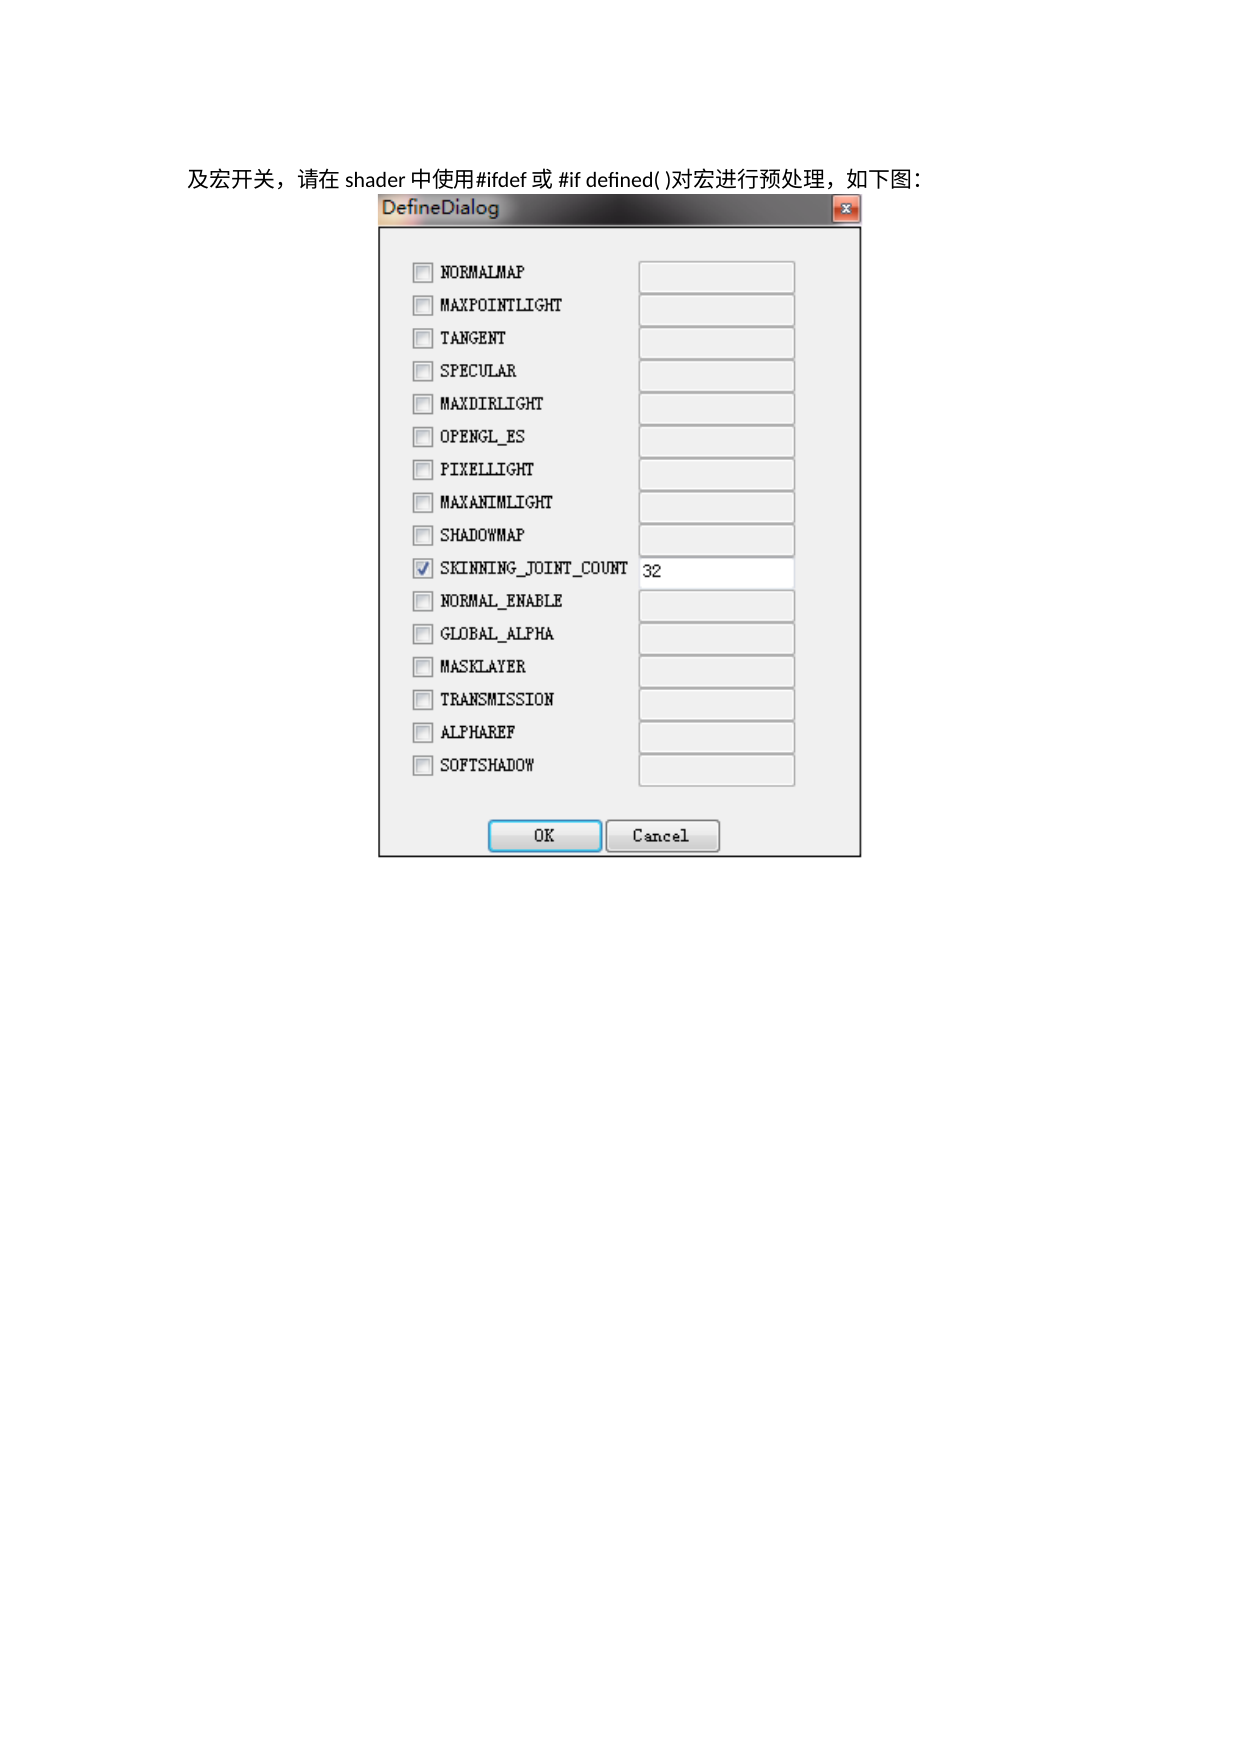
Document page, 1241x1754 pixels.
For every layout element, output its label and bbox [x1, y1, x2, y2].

text [187, 162, 1053, 194]
picture [377, 194, 863, 859]
